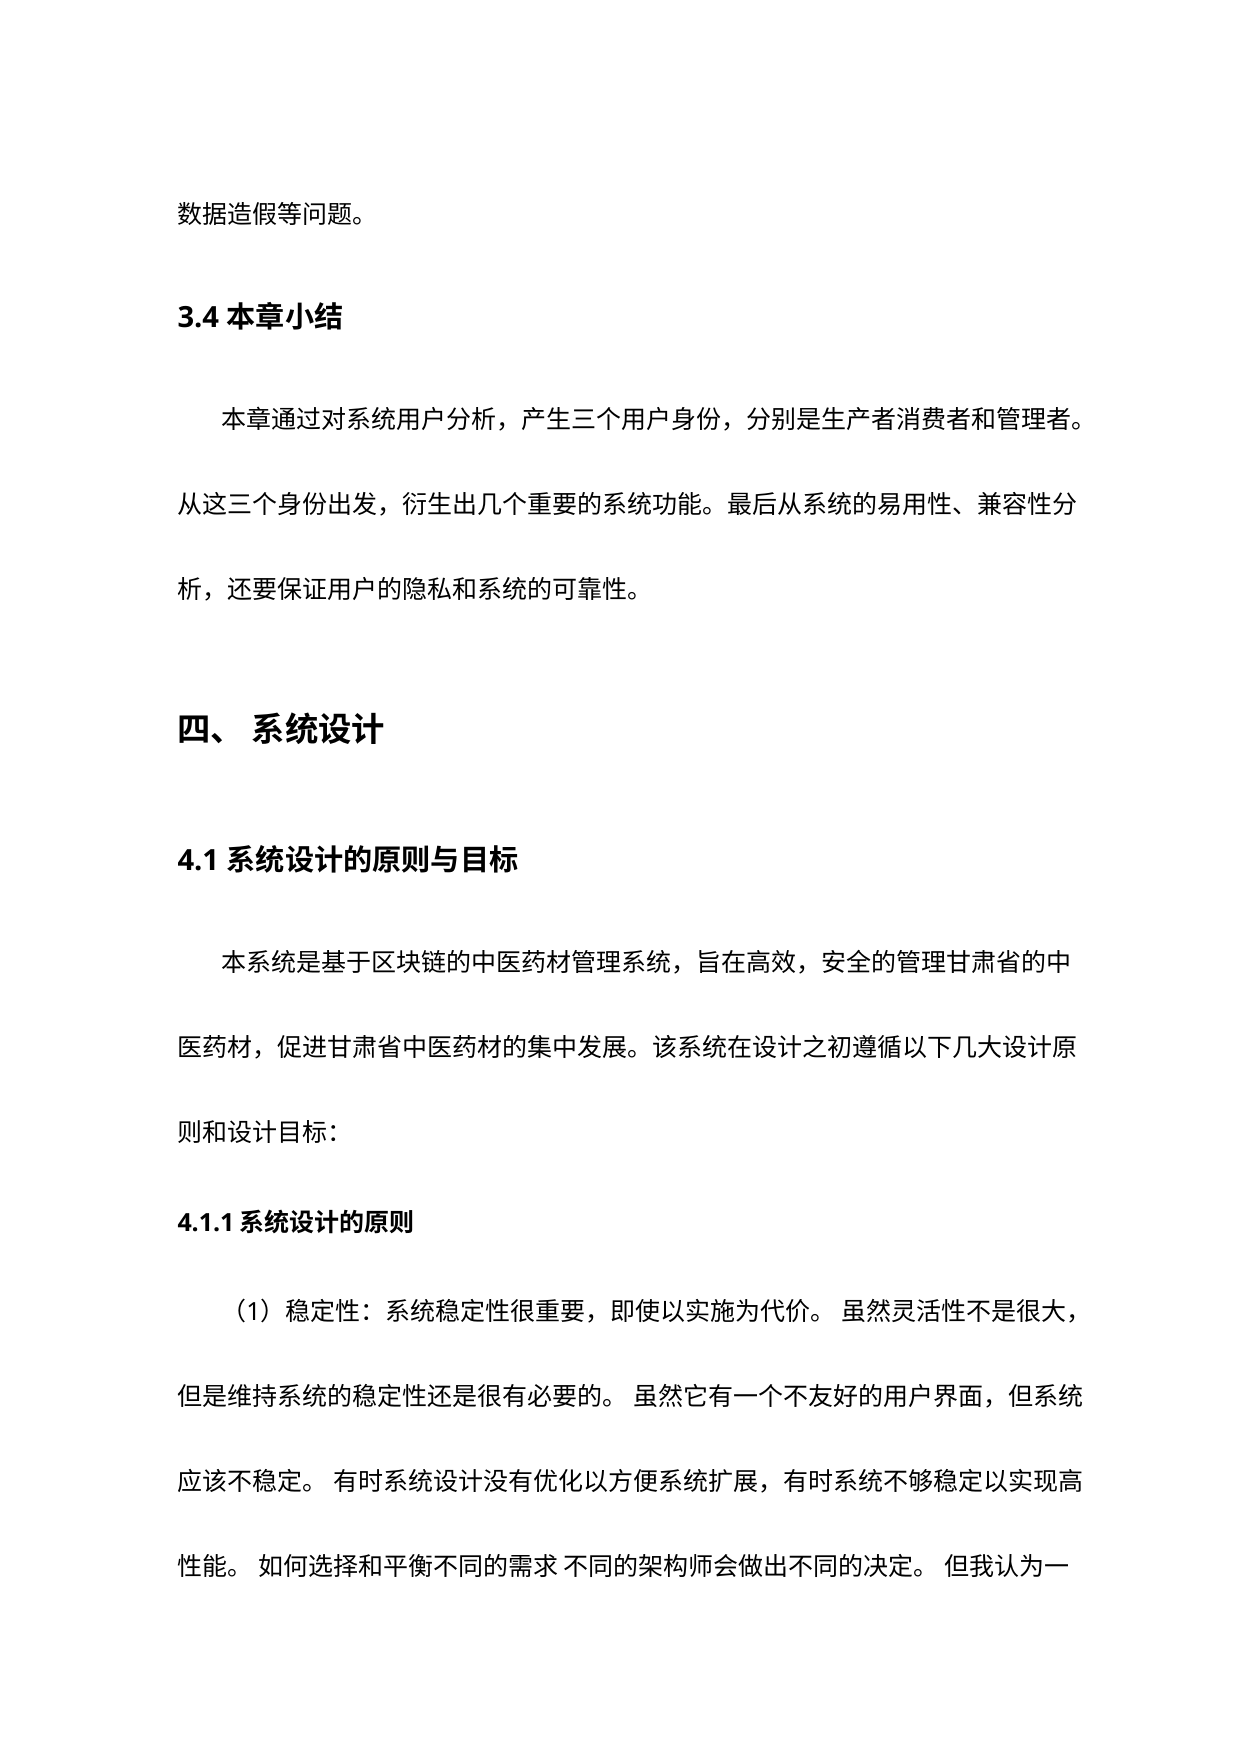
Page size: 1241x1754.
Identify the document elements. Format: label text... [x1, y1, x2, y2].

text (4) 可靠度：系统需要保证用户的信任，保证系统的可靠性，不会出现数据丢失，数据造假等问题。 [177, 178, 1092, 246]
text 本章通过对系统用户分析，产生三个用户身份，分别是生产者消费者和管理者。从这三个身份出发，衍生出几个重要的系统功能。最后从系统的易用性、兼容性分析，还要保证用户的隐私和系统的可靠性。 [177, 384, 1092, 622]
subtitle 3.4 本章小结 [177, 281, 1092, 348]
subtitle 4.1.1系统设计的原则 [177, 1186, 1092, 1254]
text 本系统是基于区块链的中医药材管理系统，旨在高效，安全的管理甘肃省的中医药材，促进甘肃省中医药材的集中发展。该系统在设计之初遵循以下几大设计原则和设计目标： [177, 927, 1092, 1165]
subtitle 4.1 系统设计的原则与目标 [177, 824, 1092, 892]
subtitle 四、 系统设计 [177, 693, 1092, 761]
